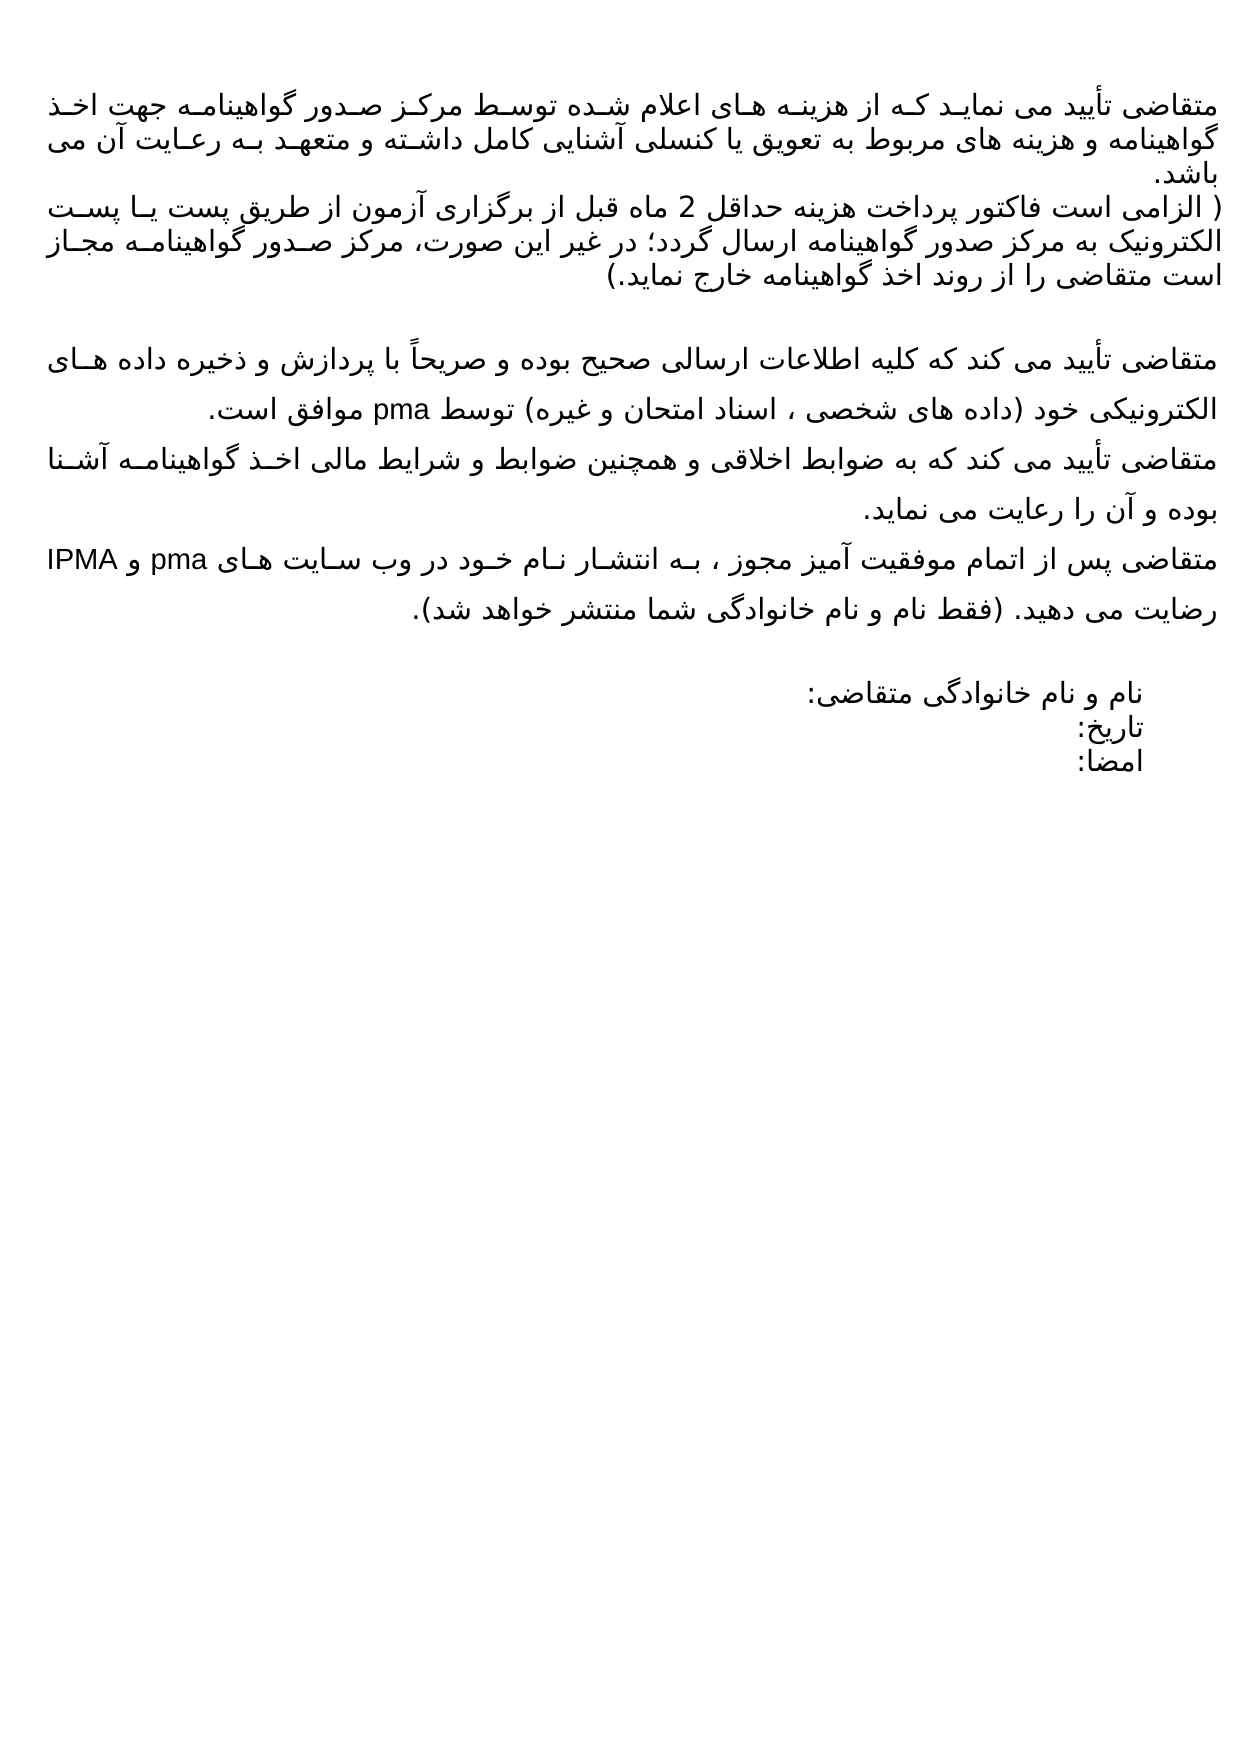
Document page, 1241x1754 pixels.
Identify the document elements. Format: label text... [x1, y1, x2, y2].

list متقاضی تأیید می نماید که از هزینه های اعلام شده توسط مرکز صدور گواهینامه جهت اخذ گواهینامه و هزینه های مربوط به تعویق یا کنسلی آشنایی کامل داشته و متعهد به رعایت آن می باشد. [47, 89, 1219, 191]
text متقاضی پس از اتمام موفقیت آمیز مجوز ، به انتشار نام خود در وب سایت های pma و IPMA رضایت می دهید. (فقط نام و نام خانوادگی شما منتشر خواهد شد). [47, 526, 1219, 626]
list ( الزامی است فاکتور پرداخت هزینه حداقل 2 ماه قبل از برگزاری آزمون از طریق پست یا پست الکترونیک به مرکز صدور گواهینامه ارسال گردد؛ در غیر این صورت، مرکز صدور گواهینامه مجاز است متقاضی را از روند اخذ گواهینامه خارج نماید.) [47, 191, 1223, 292]
list امضا: [47, 744, 1144, 778]
text متقاضی تأیید می کند که کلیه اطلاعات ارسالی صحیح بوده و صریحاً با پردازش و ذخیره داده های الکترونیکی خود (داده های شخصی ، اسناد امتحان و غیره) توسط pma موافق است. [47, 326, 1219, 426]
list نام و نام خانوادگی متقاضی: [47, 676, 1144, 710]
text متقاضی تأیید می کند که به ضوابط اخلاقی و همچنین ضوابط و شرایط مالی اخذ گواهینامه آشنا بوده و آن را رعایت می نماید. [47, 426, 1219, 526]
list تاریخ: [47, 710, 1144, 744]
